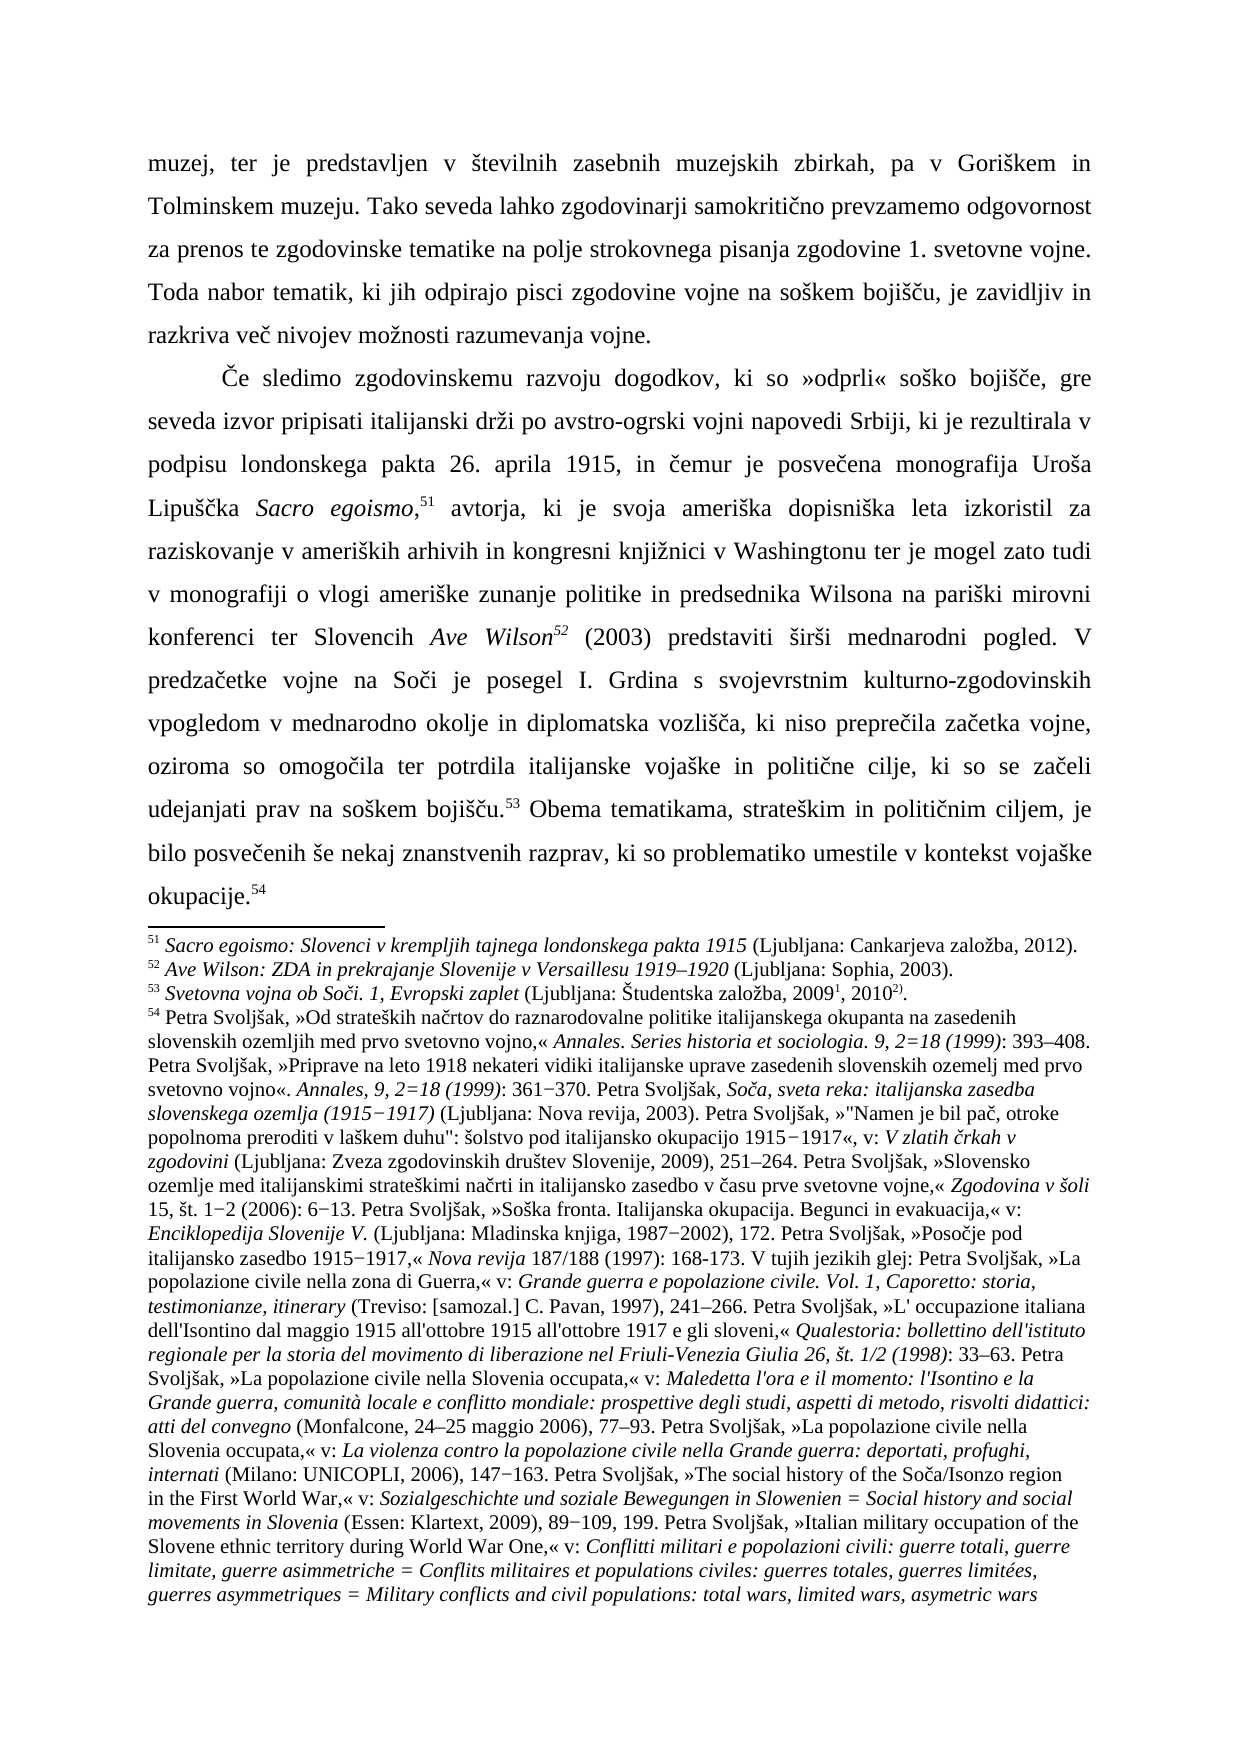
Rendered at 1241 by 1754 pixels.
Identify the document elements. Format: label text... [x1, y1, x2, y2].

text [148, 148, 1093, 349]
text Če sledimo zgodovinskemu razvoju dogodkov, ki so »odprli« soško bojišče, gre seveda izvor pripisati italijanski drži po avstro-ogrski vojni napovedi Srbiji, ki je rezultirala v podpisu londonskega pakta 26. aprila 1915, in čemur je posvečena monografija Uroša Lipuščka Sacro egoismo, avtorja, ki je svoja ameriška dopisniška leta izkoristil za raziskovanje v ameriških arhivih in kongresni knjižnici v Washingtonu ter je mogel zato tudi v monografiji o vlogi ameriške zunanje politike in predsednika Wilsona na pariški mirovni konferenci ter Slovencih Ave Wilson (2003) predstaviti širši mednarodni pogled. V predzačetke vojne na Soči je posegel I. Grdina s svojevrstnim kulturno-zgodovinskih vpogledom v mednarodno okolje in diplomatska vozlišča, ki niso preprečila začetka vojne, oziroma so omogočila ter potrdila italijanske vojaške in politične cilje, ki so se začeli udejanjati prav na soškem bojišču. Obema tematikama, strateškim in političnim ciljem, je bilo posvečenih še nekaj znanstvenih razprav, ki so problematiko umestile v kontekst vojaške okupacije. [148, 363, 1093, 909]
